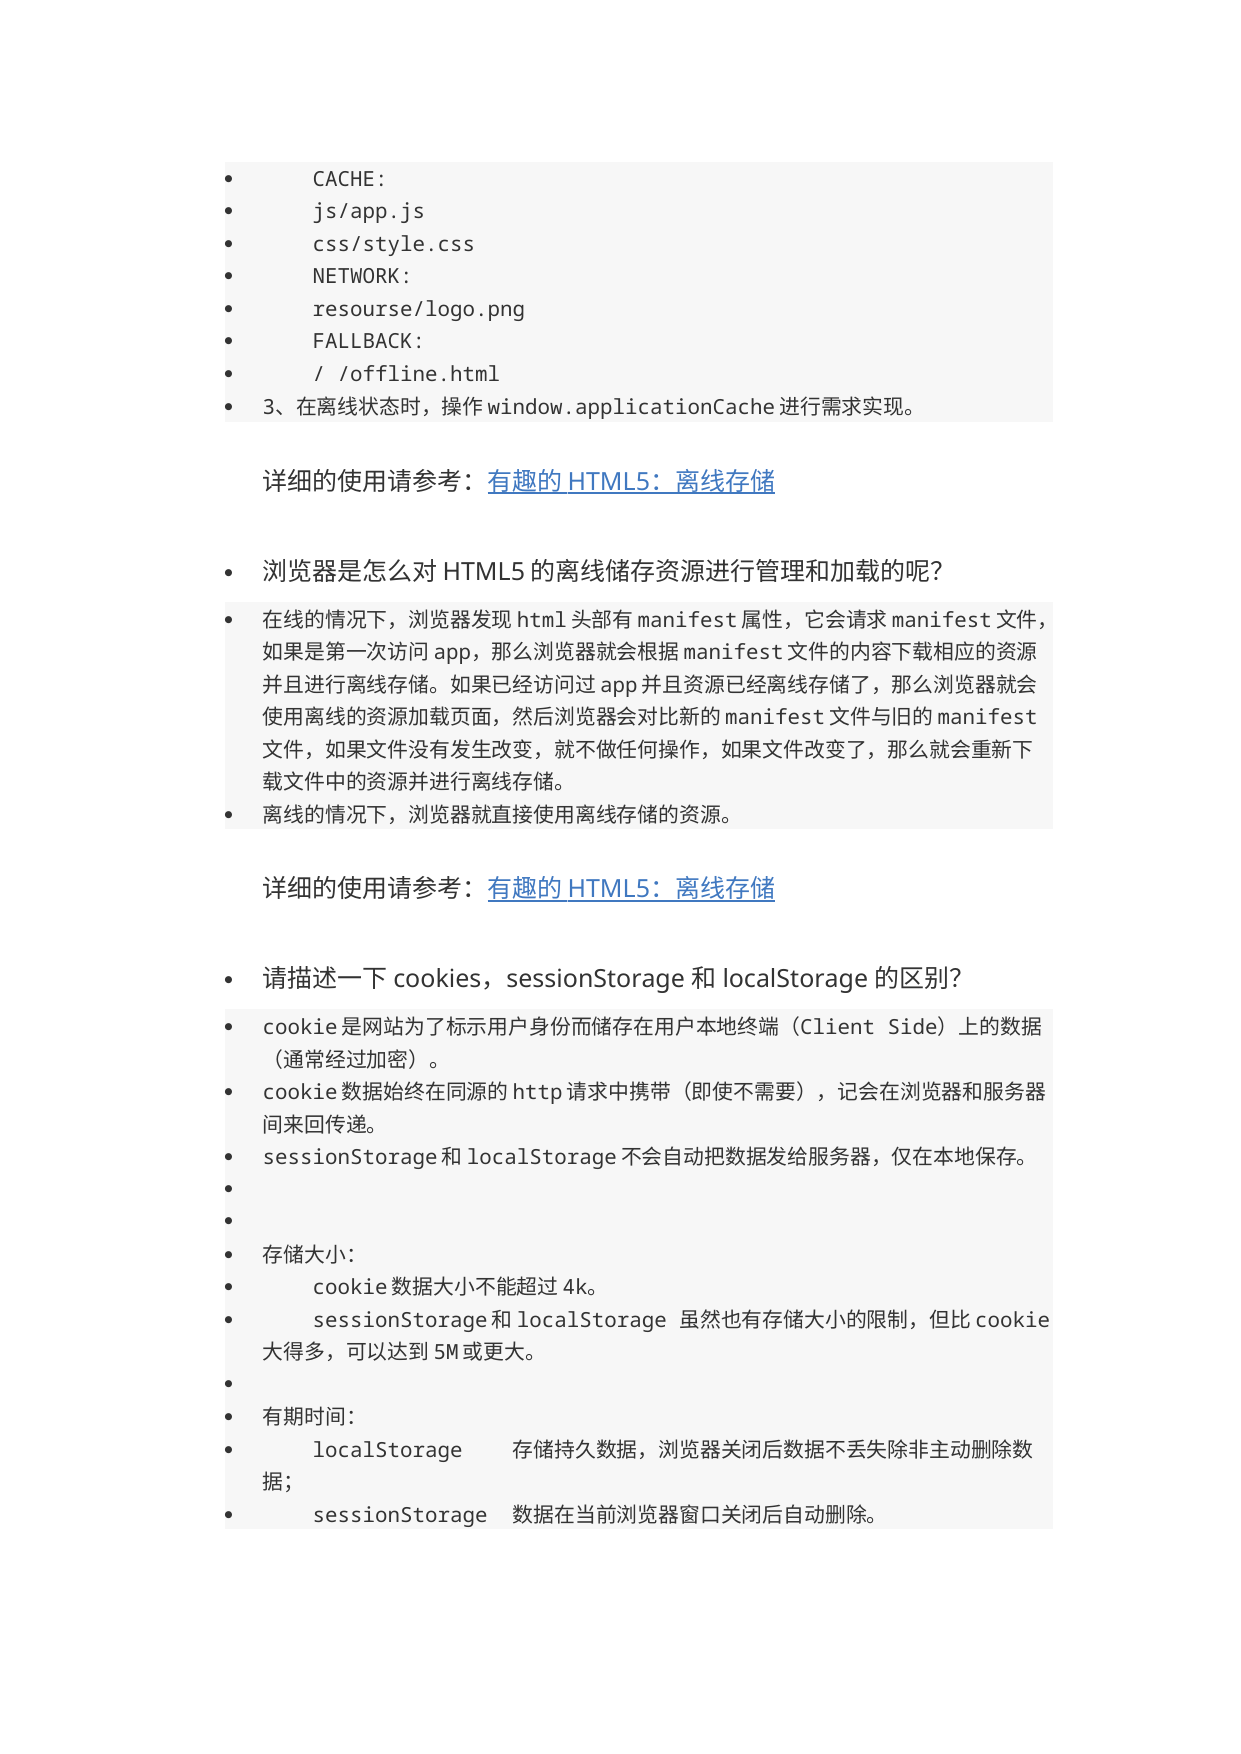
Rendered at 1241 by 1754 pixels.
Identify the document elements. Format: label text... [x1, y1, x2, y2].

list NETWORK: [225, 259, 1053, 292]
list js/app.js [225, 194, 1053, 227]
list 离线的情况下，浏览器就直接使用离线存储的资源。 [225, 797, 1053, 829]
list css/style.css [225, 227, 1053, 259]
list 有期时间： [225, 1399, 1053, 1432]
list CACHE: [225, 162, 1053, 194]
list localStorage 存储持久数据，浏览器关闭后数据不丢失除非主动删除数据； [225, 1432, 1053, 1497]
text 详细的使用请参考：有趣的HTML5：离线存储 [262, 447, 1053, 512]
list 在线的情况下，浏览器发现html头部有manifest属性，它会请求manifest文件，如果是第一次访问app，那么浏览器就会根据manifest文件的内容下载相应的资源并且进行离线存储。如果已经访问过app并且资源已经离线存储了，那么浏览器就会使用离线的资源加载页面，然后浏览器会对比新的manifest文件与旧的manifest文件，如果文件没有发生改变，就不做任何操作，如果文件改变了，那么就会重新下载文件中的资源并进行离线存储。 [225, 602, 1053, 797]
list / /offline.html [225, 357, 1053, 389]
list sessionStorage和localStorage 虽然也有存储大小的限制，但比cookie大得多，可以达到5M或更大。 [225, 1302, 1053, 1367]
list cookie数据始终在同源的http请求中携带（即使不需要），记会在浏览器和服务器间来回传递。 [225, 1074, 1053, 1139]
list cookie数据大小不能超过4k。 [225, 1269, 1053, 1302]
list 请描述一下 cookies，sessionStorage 和 localStorage 的区别？ [225, 944, 1053, 1009]
list sessionStorage 数据在当前浏览器窗口关闭后自动删除。 [225, 1497, 1053, 1529]
list 浏览器是怎么对HTML5的离线储存资源进行管理和加载的呢？ [225, 537, 1053, 602]
list 3、在离线状态时，操作window.applicationCache进行需求实现。 [225, 389, 1053, 422]
list cookie是网站为了标示用户身份而储存在用户本地终端（Client Side）上的数据（通常经过加密）。 [225, 1009, 1053, 1074]
text 详细的使用请参考：有趣的HTML5：离线存储 [262, 854, 1053, 919]
list sessionStorage和localStorage不会自动把数据发给服务器，仅在本地保存。 [225, 1139, 1053, 1172]
list FALLBACK: [225, 324, 1053, 357]
list 存储大小： [225, 1237, 1053, 1269]
list resourse/logo.png [225, 292, 1053, 324]
